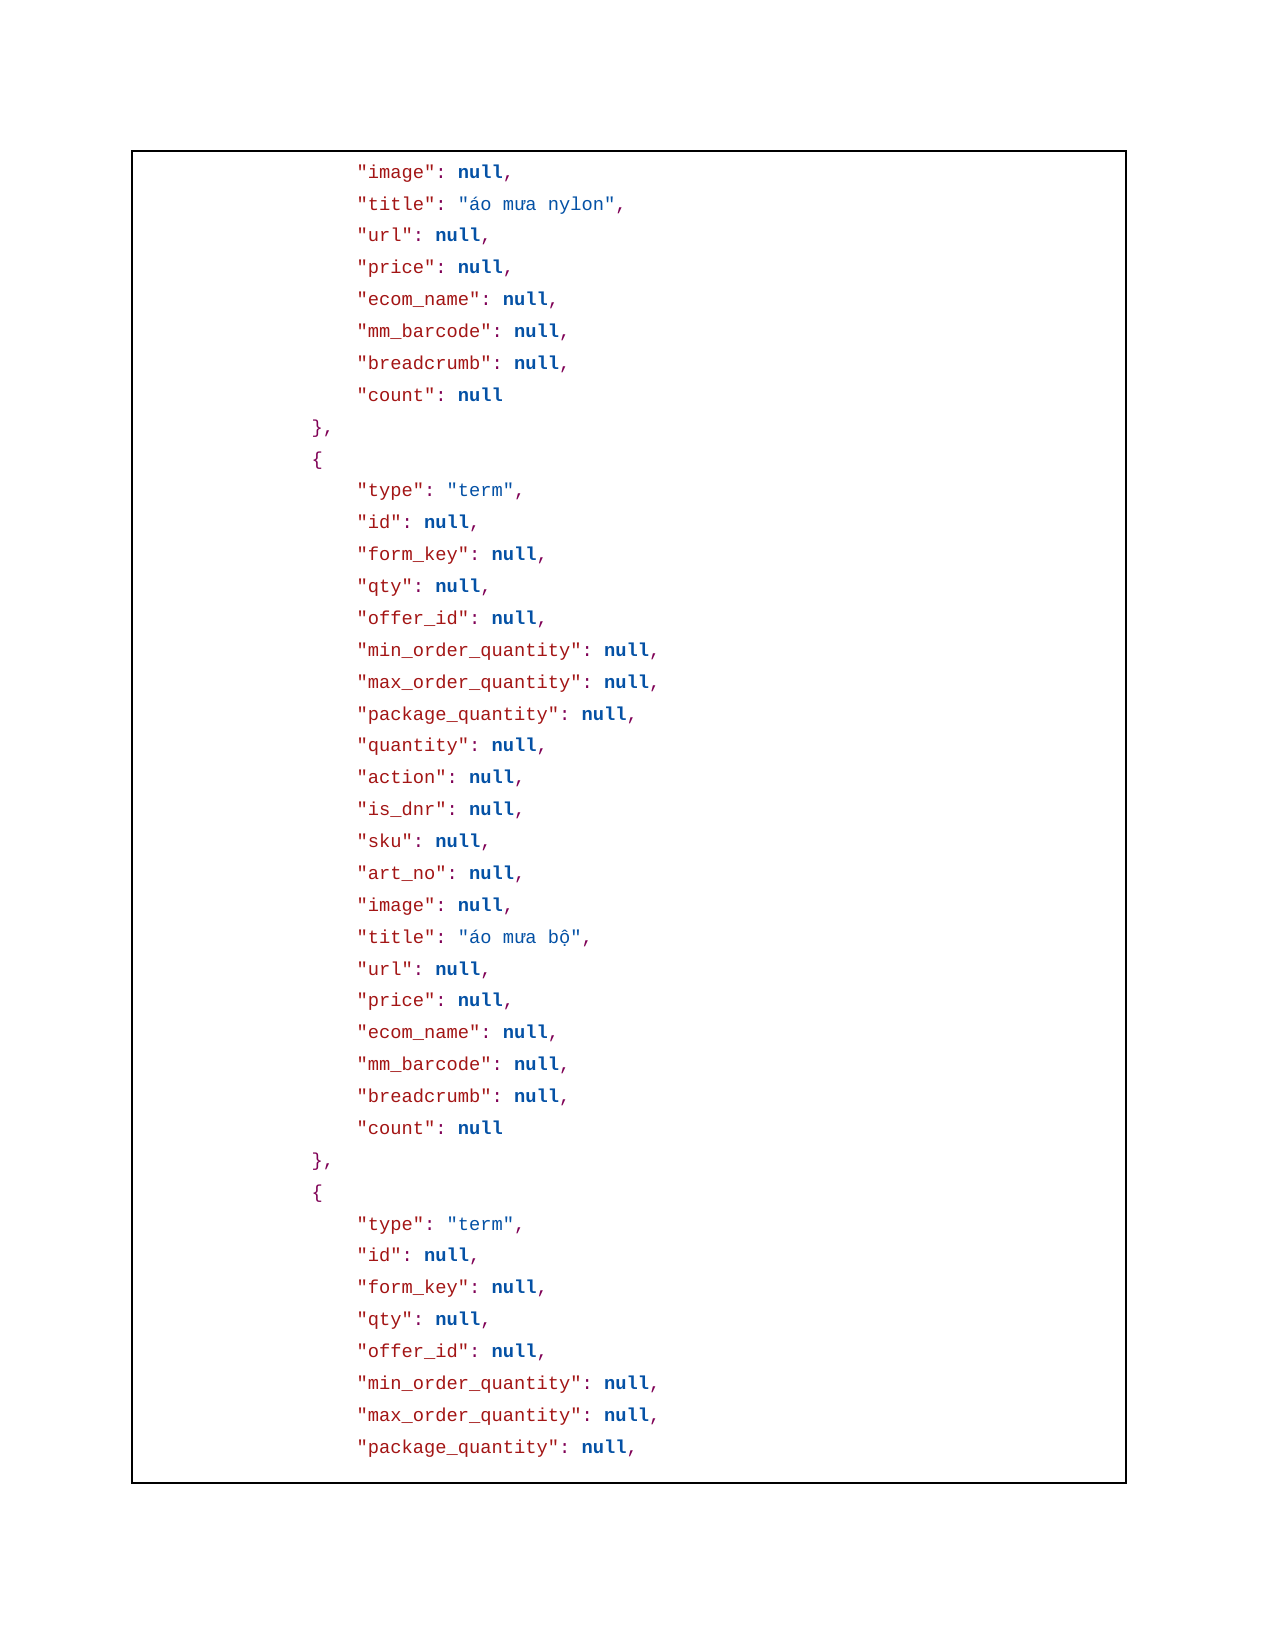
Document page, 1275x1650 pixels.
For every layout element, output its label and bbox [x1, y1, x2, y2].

table_header [133, 152, 1125, 1482]
